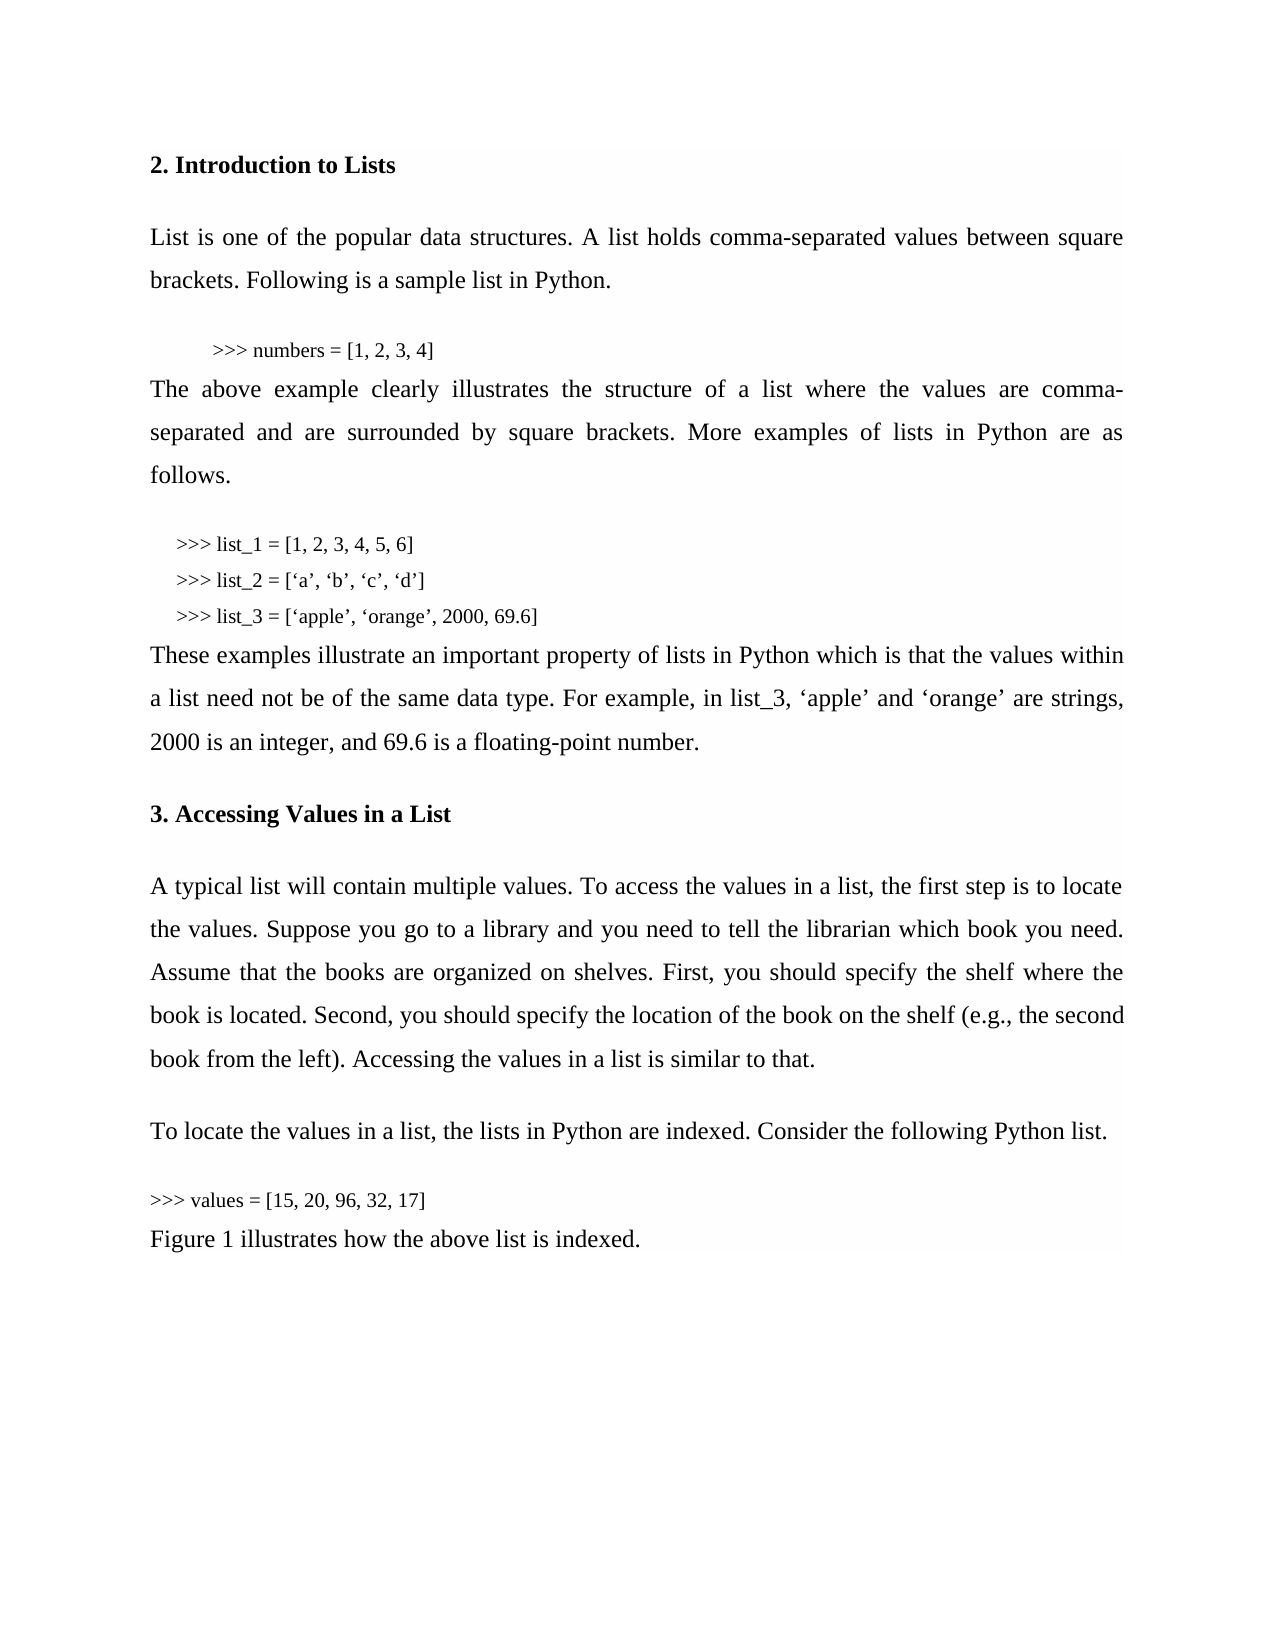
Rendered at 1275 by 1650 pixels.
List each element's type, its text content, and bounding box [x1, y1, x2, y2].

text >>> list_1 = [1, 2, 3, 4, 5, 6] [150, 532, 1125, 556]
text >>> values = [15, 20, 96, 32, 17] [150, 1188, 1125, 1212]
text >>> list_3 = [‘apple’, ‘orange’, 2000, 69.6] [150, 604, 1125, 628]
text Figure 1 illustrates how the above list is indexed. [150, 1224, 1125, 1253]
text A typical list will contain multiple values. To access the values in a list, the first step is to locate the values. Suppose you go to a library and you need to tell the librarian which book you need. Assume that the books are organized on shelves. First, you should specify the shelf where the book is located. Second, you should specify the location of the book on the shelf (e.g., the second book from the left). Accessing the values in a list is similar to that. [150, 871, 1125, 1072]
text List is one of the popular data structures. A list holds comma-separated values between square brackets. Following is a sample list in Python. [150, 222, 1125, 294]
text These examples illustrate an important property of lists in Python which is that the values within a list need not be of the same data type. For example, in list_3, ‘apple’ and ‘orange’ are strings, 2000 is an integer, and 69.6 is a floating-point number. [150, 640, 1125, 755]
text 3. Accessing Values in a List [150, 799, 1125, 828]
text >>> list_2 = [‘a’, ‘b’, ‘c’, ‘d’] [150, 568, 1125, 592]
text To locate the values in a list, the lists in Python are indexed. Consider the following Python list. [150, 1116, 1125, 1145]
text >>> numbers = [1, 2, 3, 4] [150, 338, 1125, 362]
text The above example clearly illustrates the structure of a list where the values are comma-separated and are surrounded by square brackets. More examples of lists in Python are as follows. [150, 374, 1125, 489]
text 2. Introduction to Lists [150, 150, 1125, 179]
